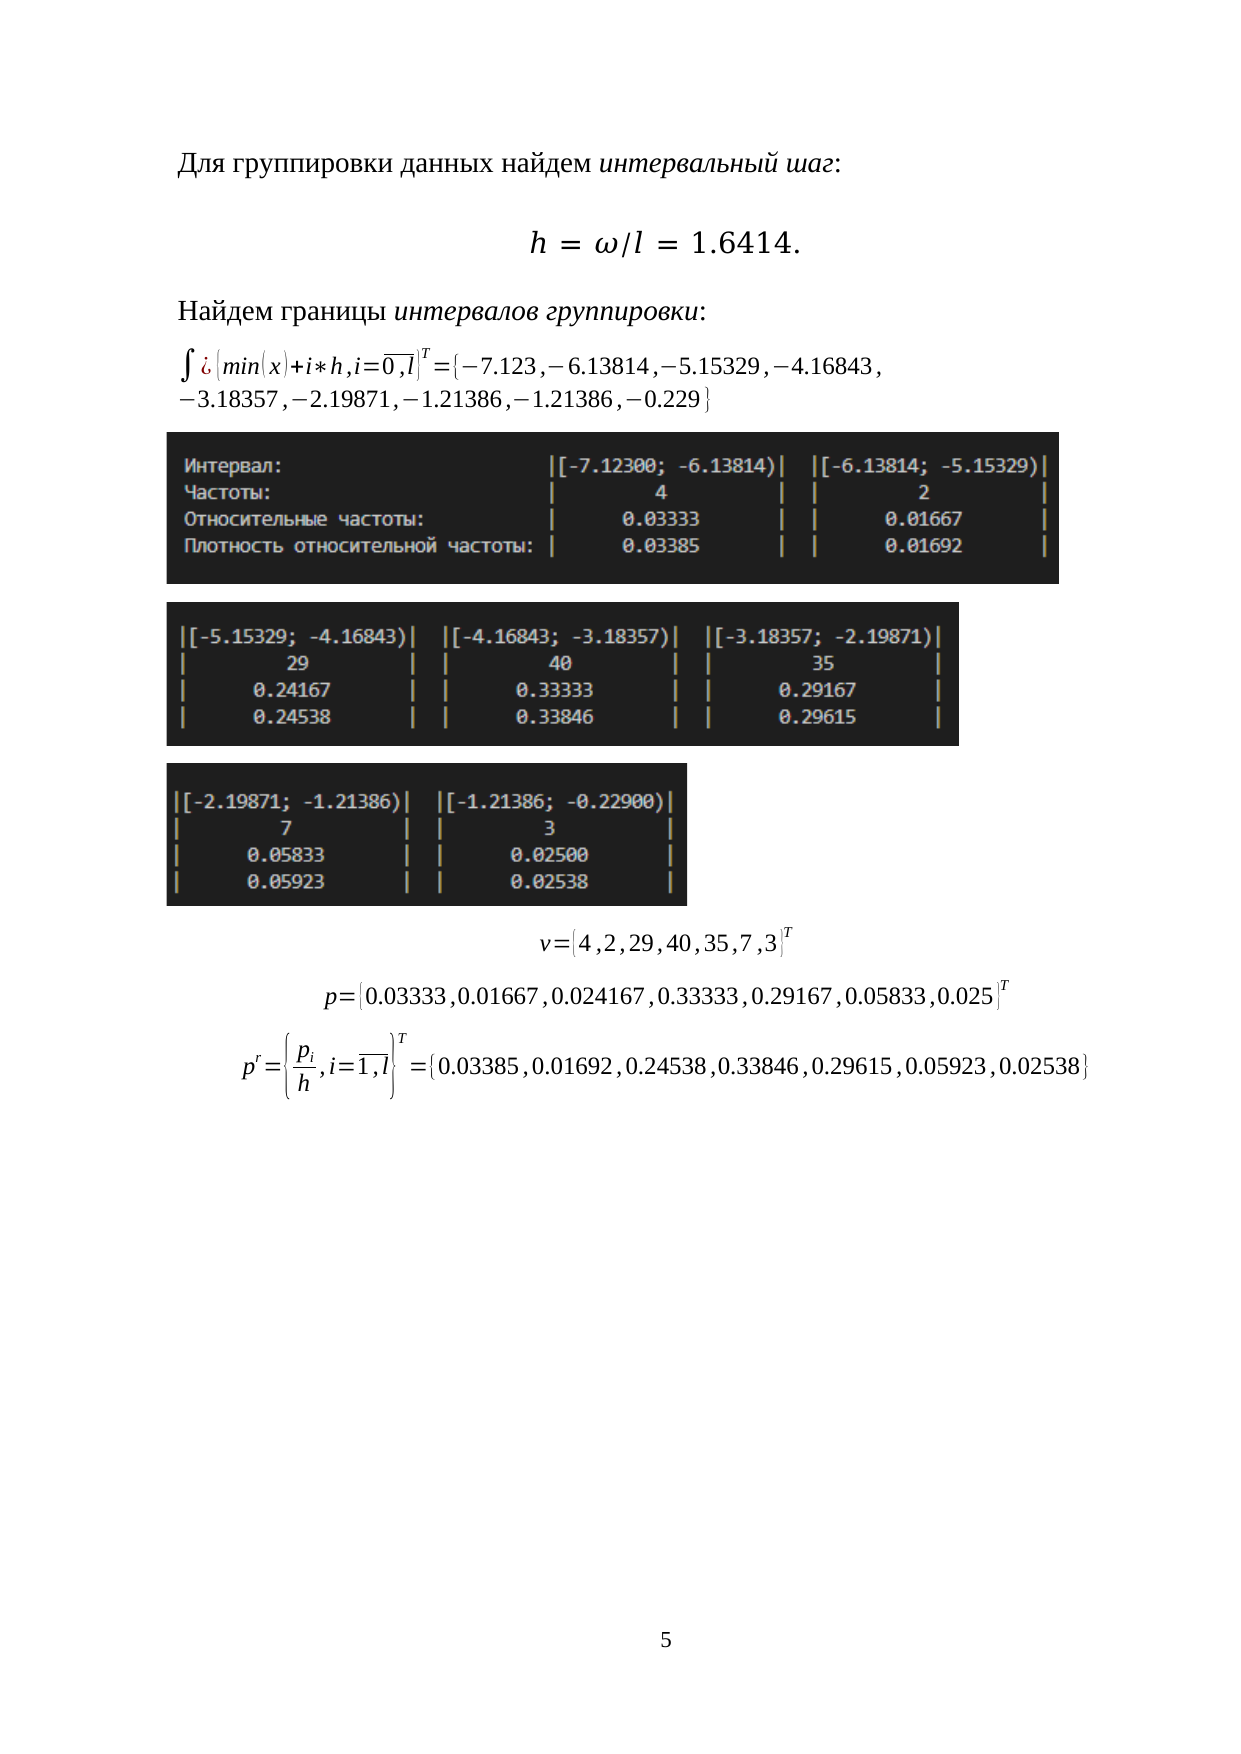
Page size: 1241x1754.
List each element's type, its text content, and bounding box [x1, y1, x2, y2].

text Найдем границы интервалов группировки: [177, 293, 1165, 326]
picture [166, 602, 959, 746]
picture [166, 763, 688, 906]
text ℎ = 𝜔/𝑙 = 1.6414. [167, 225, 1163, 260]
text Для группировки данных найдем интервальный шаг: [177, 145, 1165, 179]
picture [166, 432, 1059, 584]
